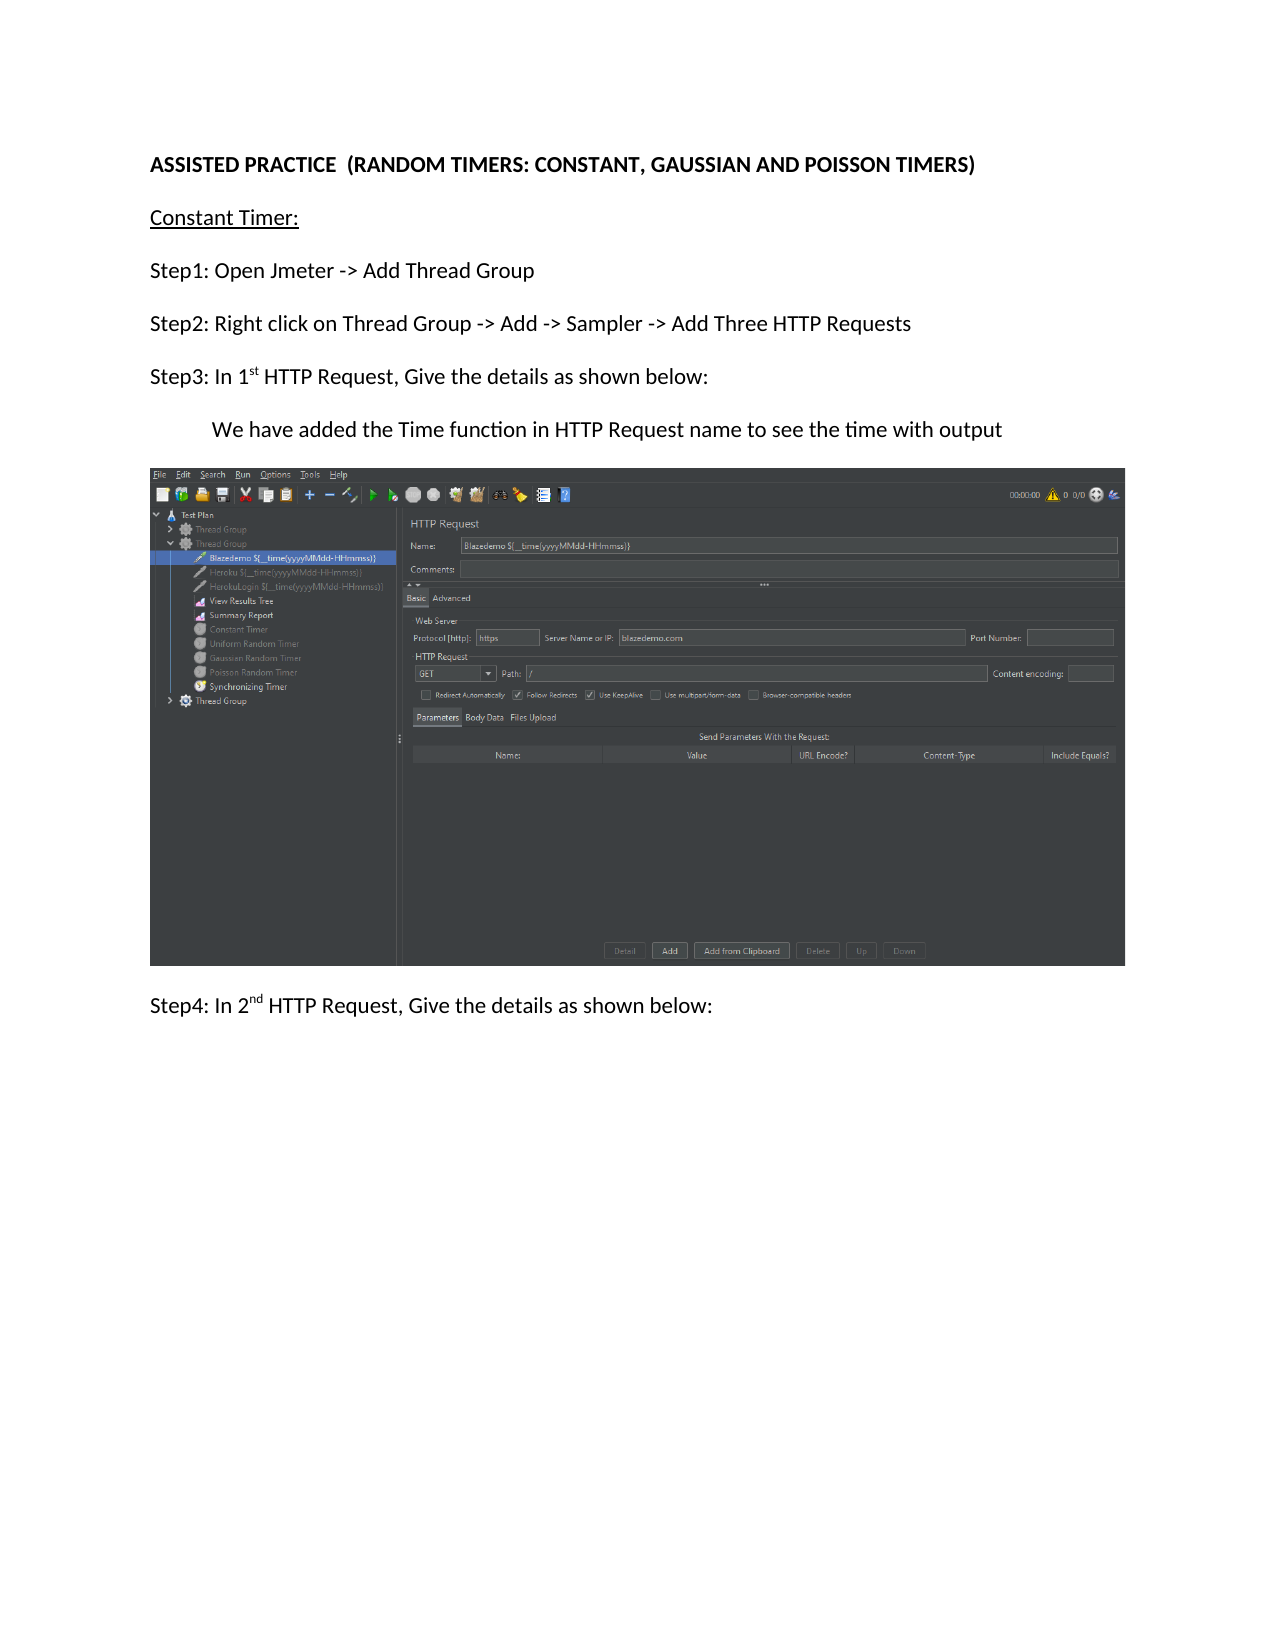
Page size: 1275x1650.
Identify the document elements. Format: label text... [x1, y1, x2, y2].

text Constant Timer: [150, 203, 1125, 231]
text ASSISTED PRACTICE (RANDOM TIMERS: CONSTANT, GAUSSIAN AND POISSON TIMERS) [150, 150, 1125, 178]
text Step1: Open Jmeter -> Add Thread Group [150, 256, 1125, 284]
picture [150, 468, 1125, 966]
text Step4: In 2nd HTTP Request, Give the details as shown below: [150, 991, 1125, 1019]
text Step3: In 1st HTTP Request, Give the details as shown below: [150, 362, 1125, 390]
text Step2: Right click on Thread Group -> Add -> Sampler -> Add Three HTTP Requests [150, 309, 1125, 337]
text We have added the Time function in HTTP Request name to see the time with output [150, 415, 1125, 443]
